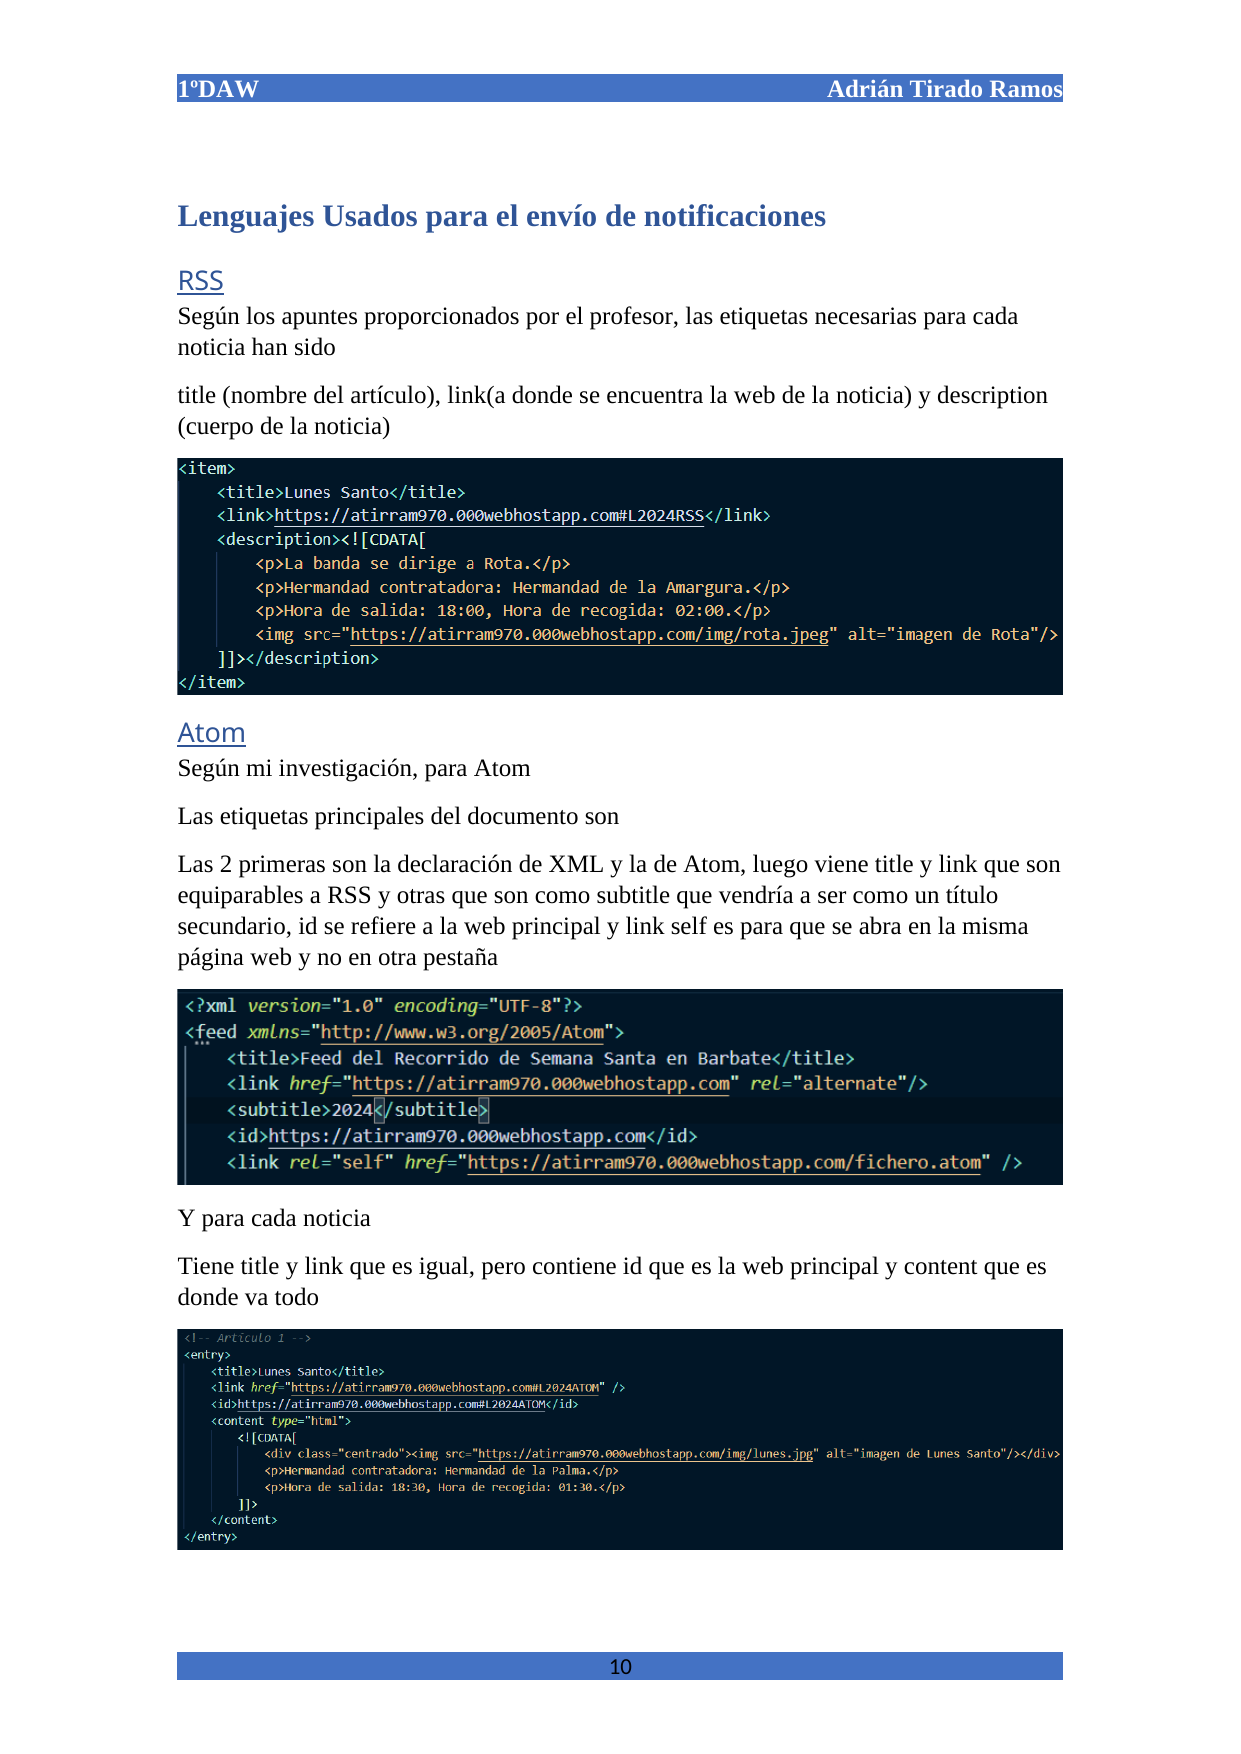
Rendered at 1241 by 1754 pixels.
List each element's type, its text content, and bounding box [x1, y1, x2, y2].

text title (nombre del artículo), link(a donde se encuentra la web de la noticia) y description (cuerpo de la noticia) [177, 380, 1063, 440]
picture [177, 458, 1063, 695]
text Y para cada noticia [177, 1203, 1063, 1232]
subtitle RSS [177, 261, 1063, 298]
text Según los apuntes proporcionados por el profesor, las etiquetas necesarias para cada noticia han sido [177, 301, 1063, 361]
picture [177, 1329, 1063, 1550]
text Según mi investigación, para Atom [177, 753, 1063, 782]
subtitle Lenguajes Usados para el envío de notificaciones [177, 198, 1063, 233]
text Tiene title y link que es igual, pero contiene id que es la web principal y content que es donde va todo [177, 1251, 1063, 1311]
picture [177, 989, 1063, 1185]
text Las etiquetas principales del documento son [177, 801, 1063, 830]
subtitle Atom [177, 713, 1063, 750]
text Las 2 primeras son la declaración de XML y la de Atom, luego viene title y link que son equiparables a RSS y otras que son como subtitle que vendría a ser como un título secundario, id se refiere a la web principal y link self es para que se abra en la misma página web y no en otra pestaña [177, 849, 1063, 971]
